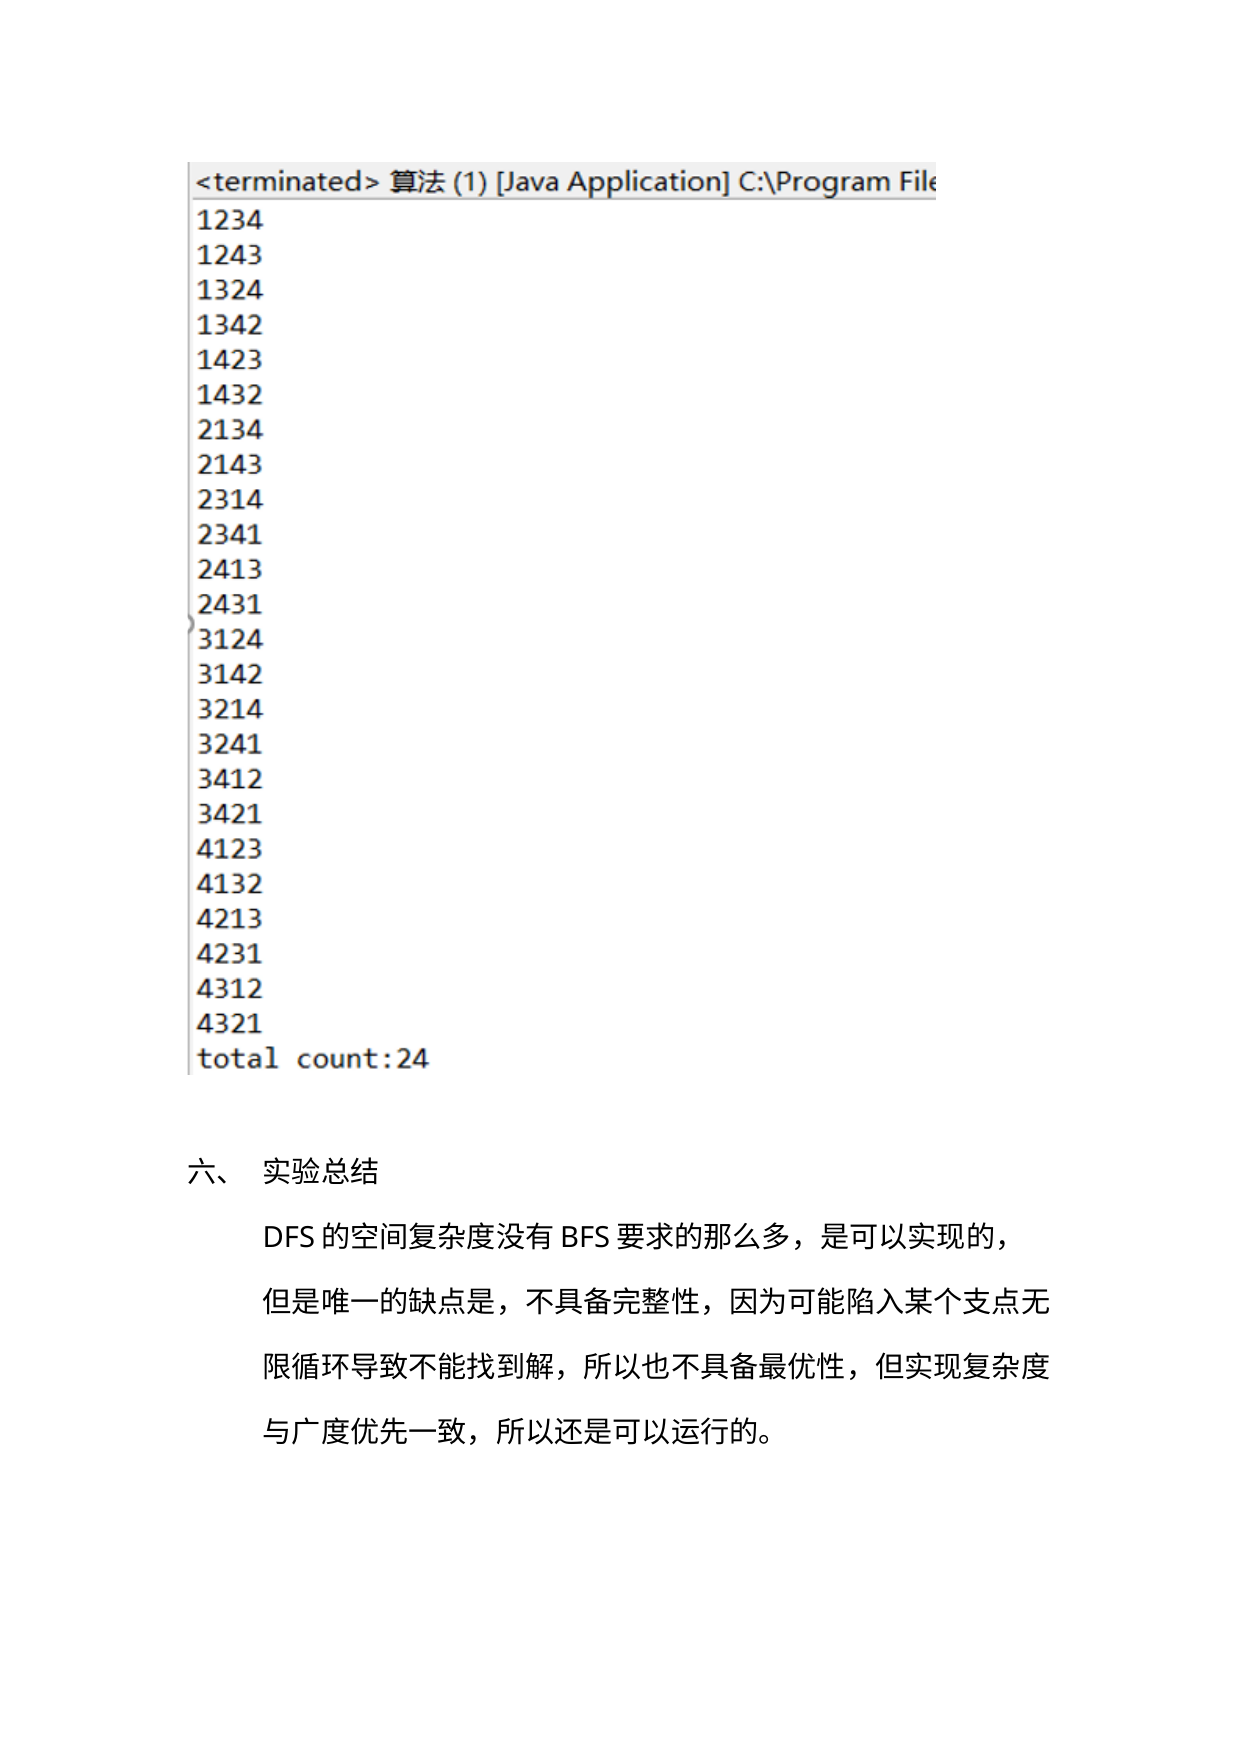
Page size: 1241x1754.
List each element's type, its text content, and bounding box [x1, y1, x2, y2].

picture [187, 162, 936, 1075]
list DFS的空间复杂度没有BFS要求的那么多，是可以实现的，但是唯一的缺点是，不具备完整性，因为可能陷入某个支点无限循环导致不能找到解，所以也不具备最优性，但实现复杂度与广度优先一致，所以还是可以运行的。 [262, 1202, 1053, 1462]
list 实验总结 [187, 1137, 1053, 1202]
